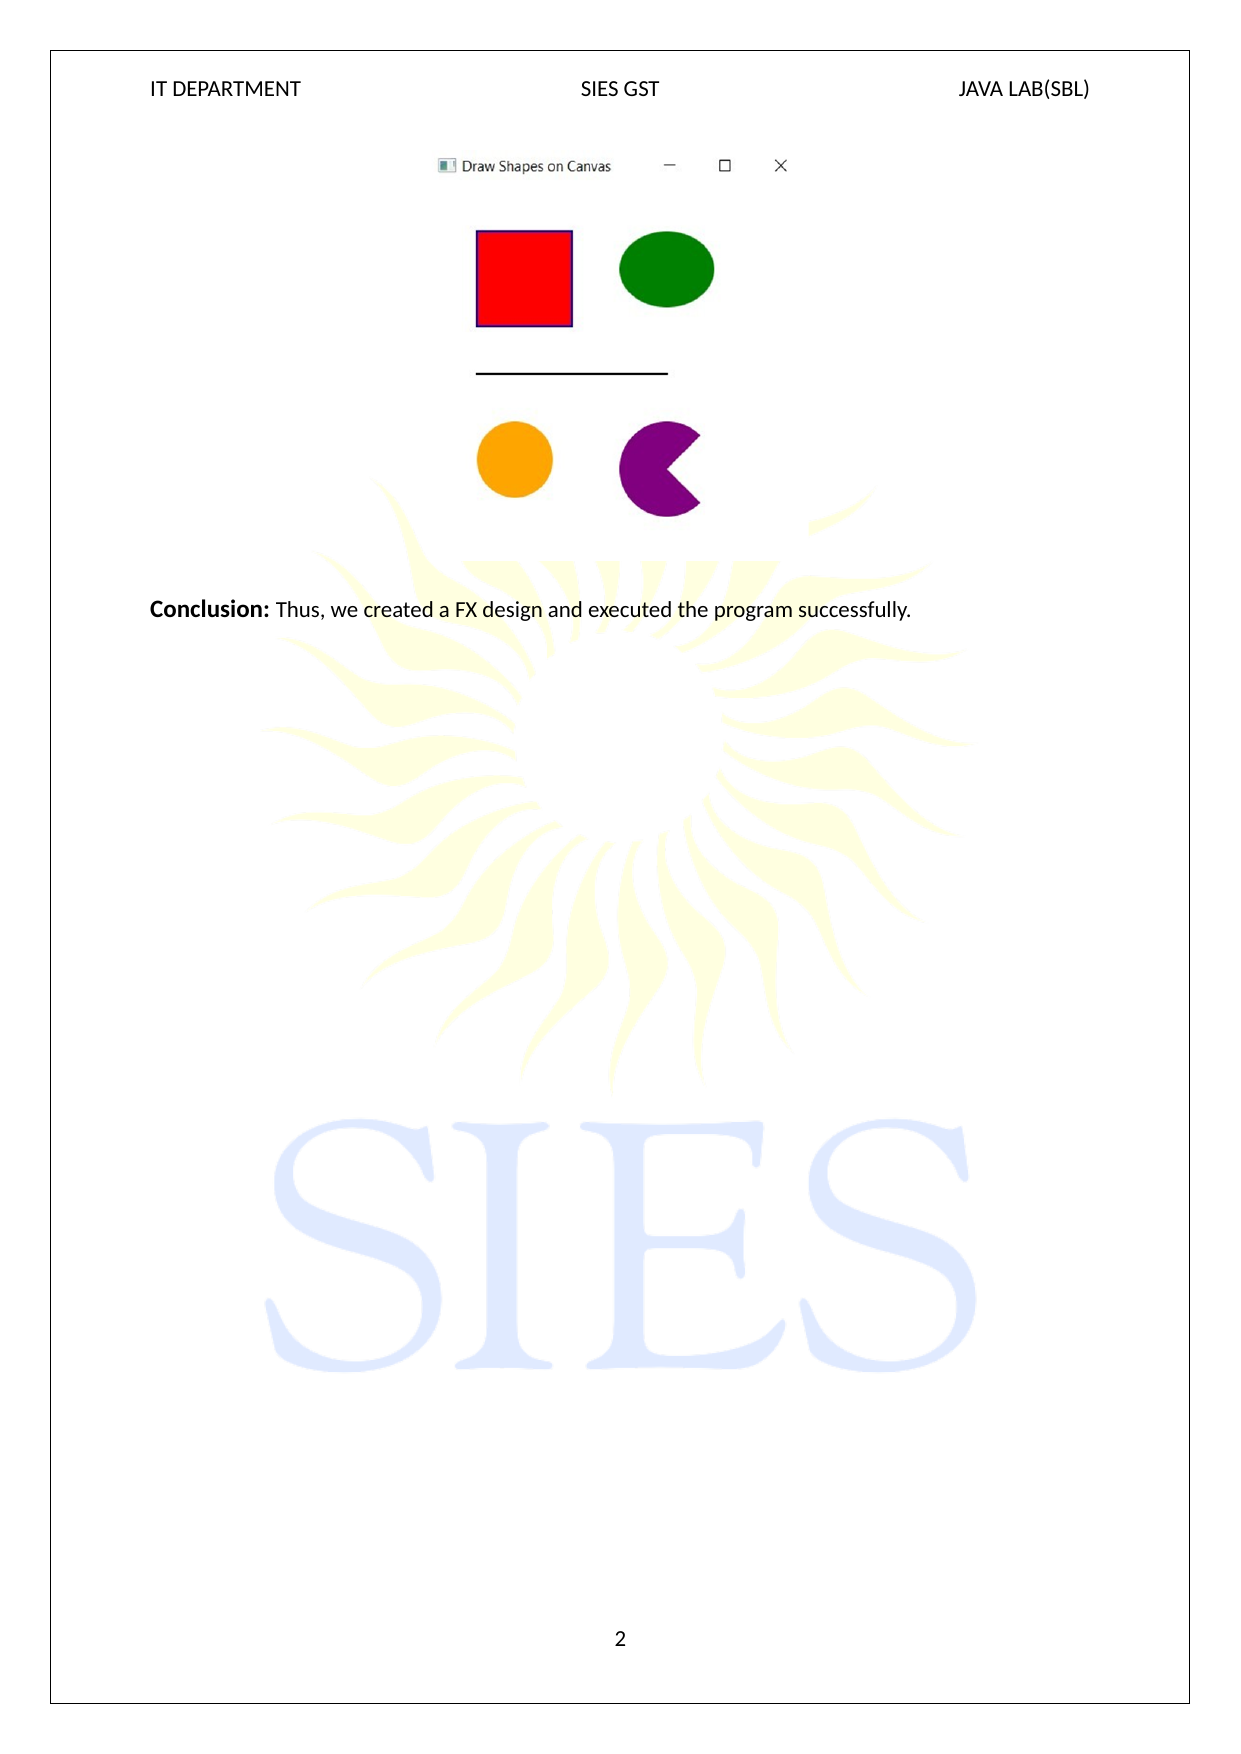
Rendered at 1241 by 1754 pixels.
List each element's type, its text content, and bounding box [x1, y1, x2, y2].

text Conclusion: Thus, we created a FX design and executed the program successfully. [150, 593, 1090, 623]
picture [431, 150, 809, 561]
